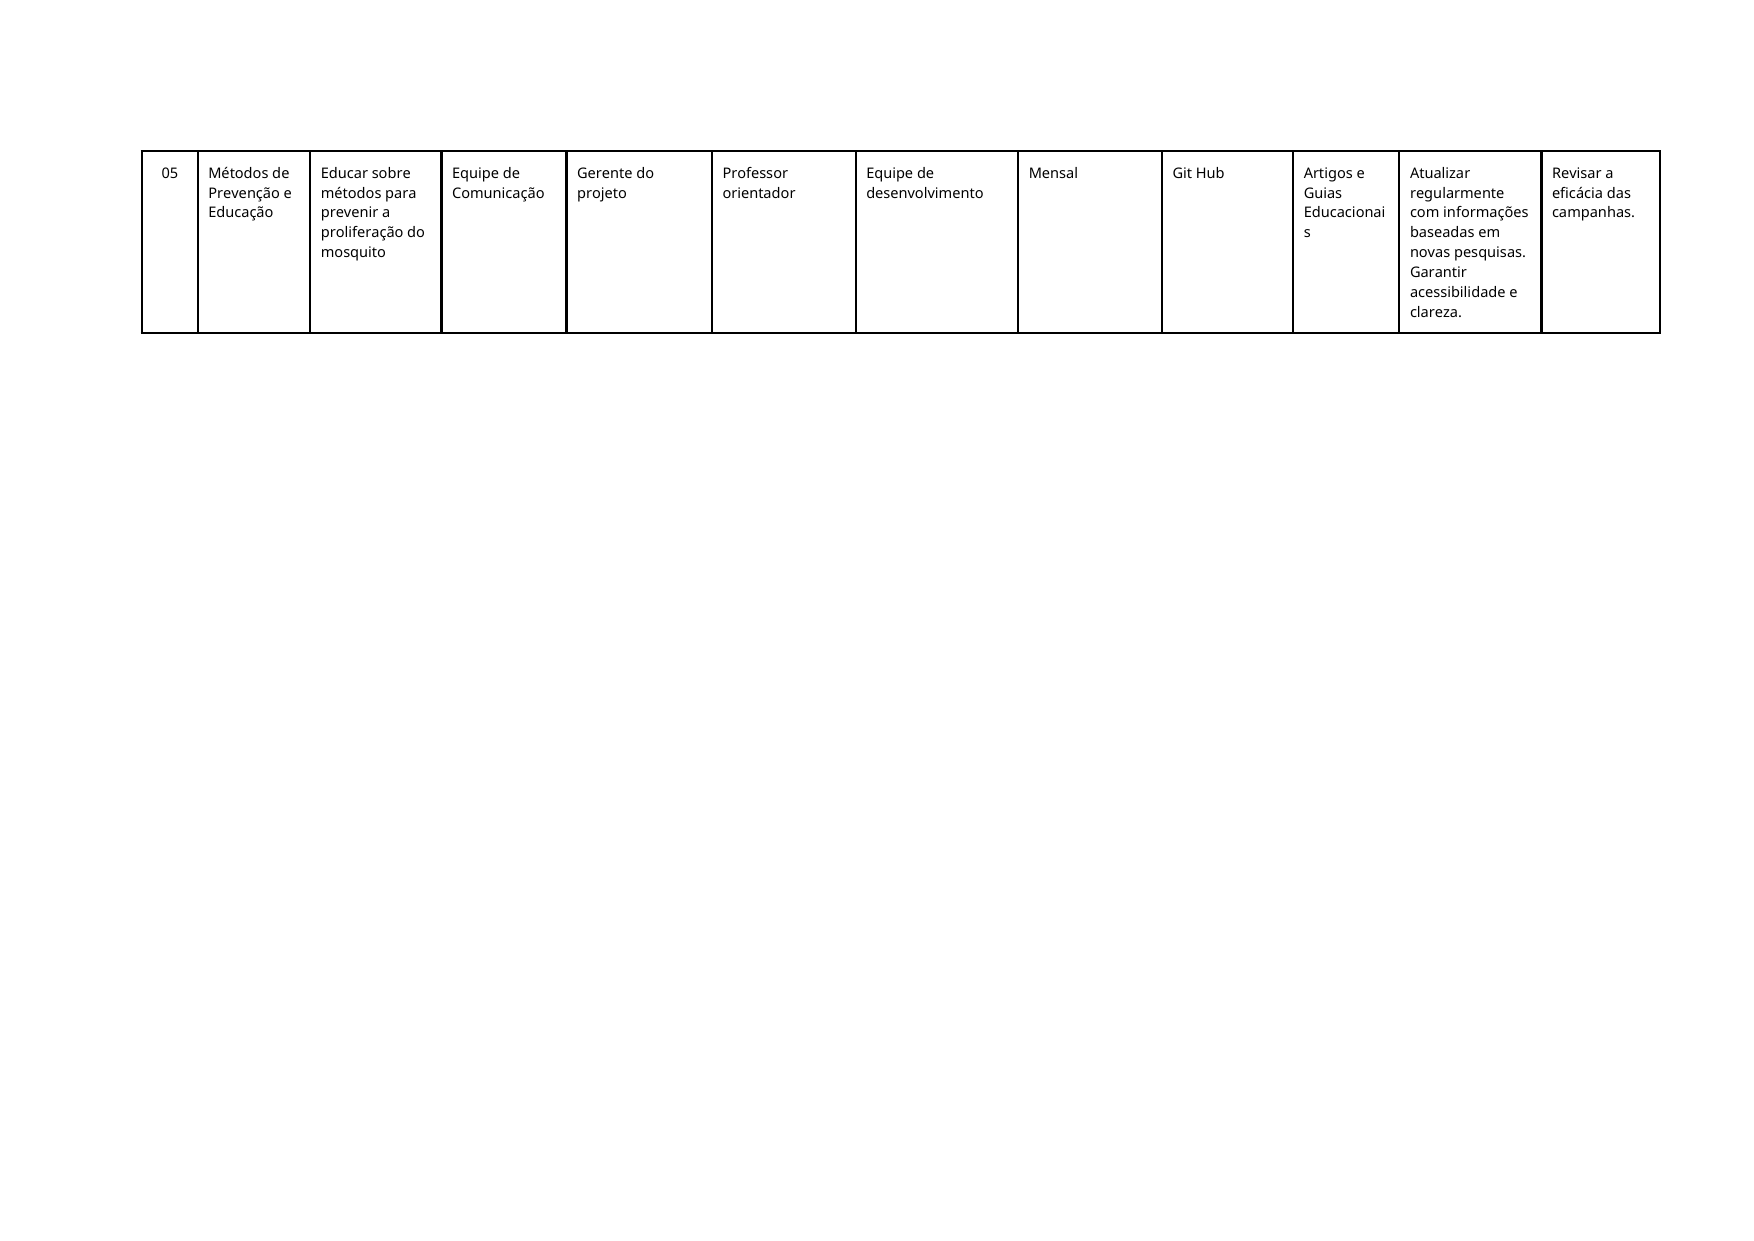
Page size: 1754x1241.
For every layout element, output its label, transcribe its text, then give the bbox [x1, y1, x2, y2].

table_cell Equipe de Comunicação [443, 152, 565, 332]
table_cell Educar sobre métodos para prevenir a proliferação do mosquito [311, 152, 440, 332]
table_cell Mensal [1019, 152, 1161, 332]
table_cell Git Hub [1163, 152, 1292, 332]
table_cell Professor orientador [713, 152, 855, 332]
table_cell Métodos de Prevenção e Educação [199, 152, 309, 332]
table_cell Gerente do projeto [568, 152, 711, 332]
table_cell Atualizar regularmente com informações baseadas em novas pesquisas. Garantir acessibilidade e clareza. [1400, 152, 1540, 332]
table_cell Equipe de desenvolvimento [857, 152, 1017, 332]
table_cell 05 [143, 152, 197, 332]
table_cell Artigos e Guias Educacionais [1294, 152, 1398, 332]
table_cell Revisar a eficácia das campanhas. [1543, 152, 1659, 332]
